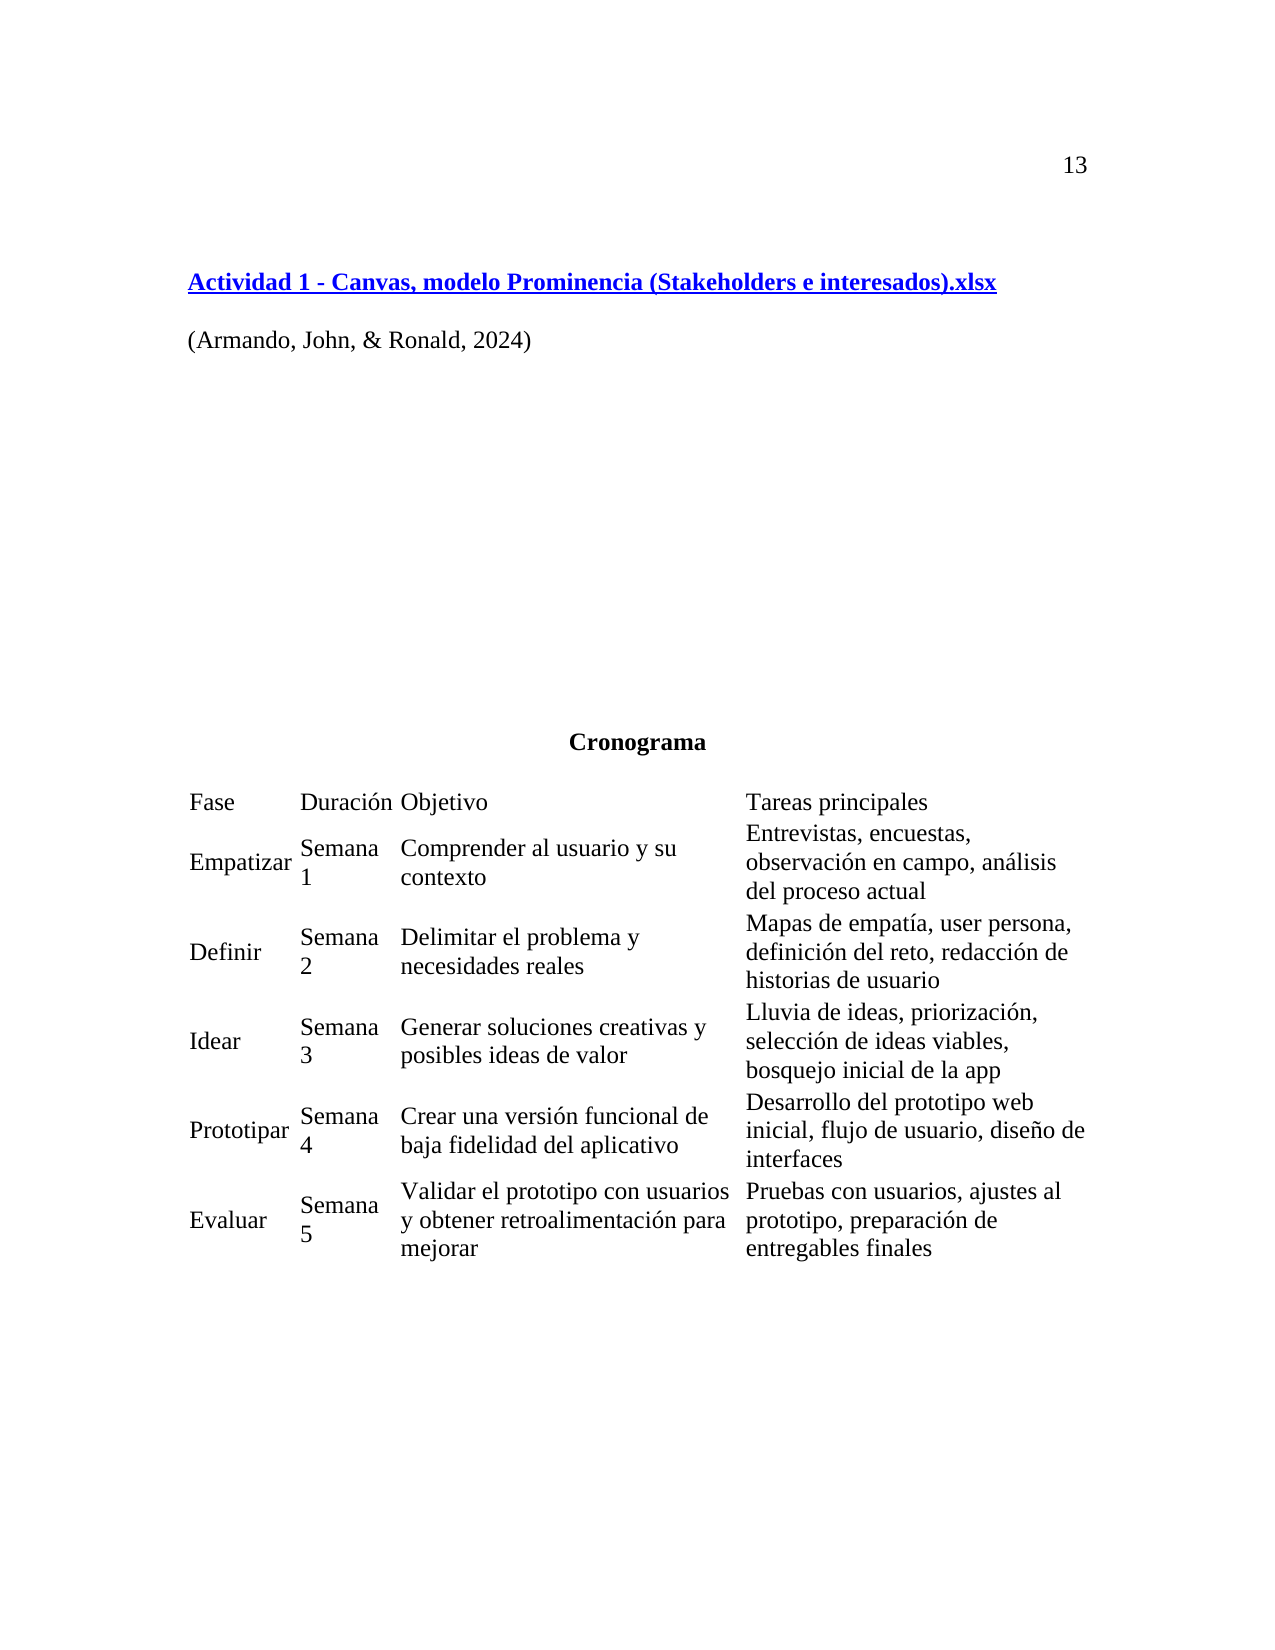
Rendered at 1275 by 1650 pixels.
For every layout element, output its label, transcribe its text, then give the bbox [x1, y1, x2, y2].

table_cell Semana 3 [298, 996, 399, 1085]
table_cell Evaluar [188, 1174, 298, 1264]
table_cell Comprender al usuario y su contexto [399, 817, 744, 906]
table_cell Prototipar [188, 1085, 298, 1174]
table_cell Mapas de empatía, user persona, definición del reto, redacción de historias de usuario [744, 906, 1087, 996]
table_cell Delimitar el problema y necesidades reales [399, 906, 744, 996]
table_header Fase [188, 785, 298, 817]
text Actividad 1 - Canvas, modelo Prominencia (Stakeholders e interesados).xlsx [187, 267, 1087, 296]
table_header Objetivo [399, 785, 744, 817]
table_cell Semana 4 [298, 1085, 399, 1174]
table_cell Empatizar [188, 817, 298, 906]
table_cell Semana 2 [298, 906, 399, 996]
table_cell Validar el prototipo con usuarios y obtener retroalimentación para mejorar [399, 1174, 744, 1264]
table_cell Desarrollo del prototipo web inicial, flujo de usuario, diseño de interfaces [744, 1085, 1087, 1174]
table_cell Definir [188, 906, 298, 996]
table_cell Semana 1 [298, 817, 399, 906]
table_cell Crear una versión funcional de baja fidelidad del aplicativo [399, 1085, 744, 1174]
table_cell Lluvia de ideas, priorización, selección de ideas viables, bosquejo inicial de la app [744, 996, 1087, 1085]
table_header Duración [298, 785, 399, 817]
table_cell Pruebas con usuarios, ajustes al prototipo, preparación de entregables finales [744, 1174, 1087, 1264]
table_header Tareas principales [744, 785, 1087, 817]
table_cell Generar soluciones creativas y posibles ideas de valor [399, 996, 744, 1085]
table_cell Semana 5 [298, 1174, 399, 1264]
table_cell Idear [188, 996, 298, 1085]
table_cell Entrevistas, encuestas, observación en campo, análisis del proceso actual [744, 817, 1087, 906]
text Cronograma [187, 727, 1087, 756]
